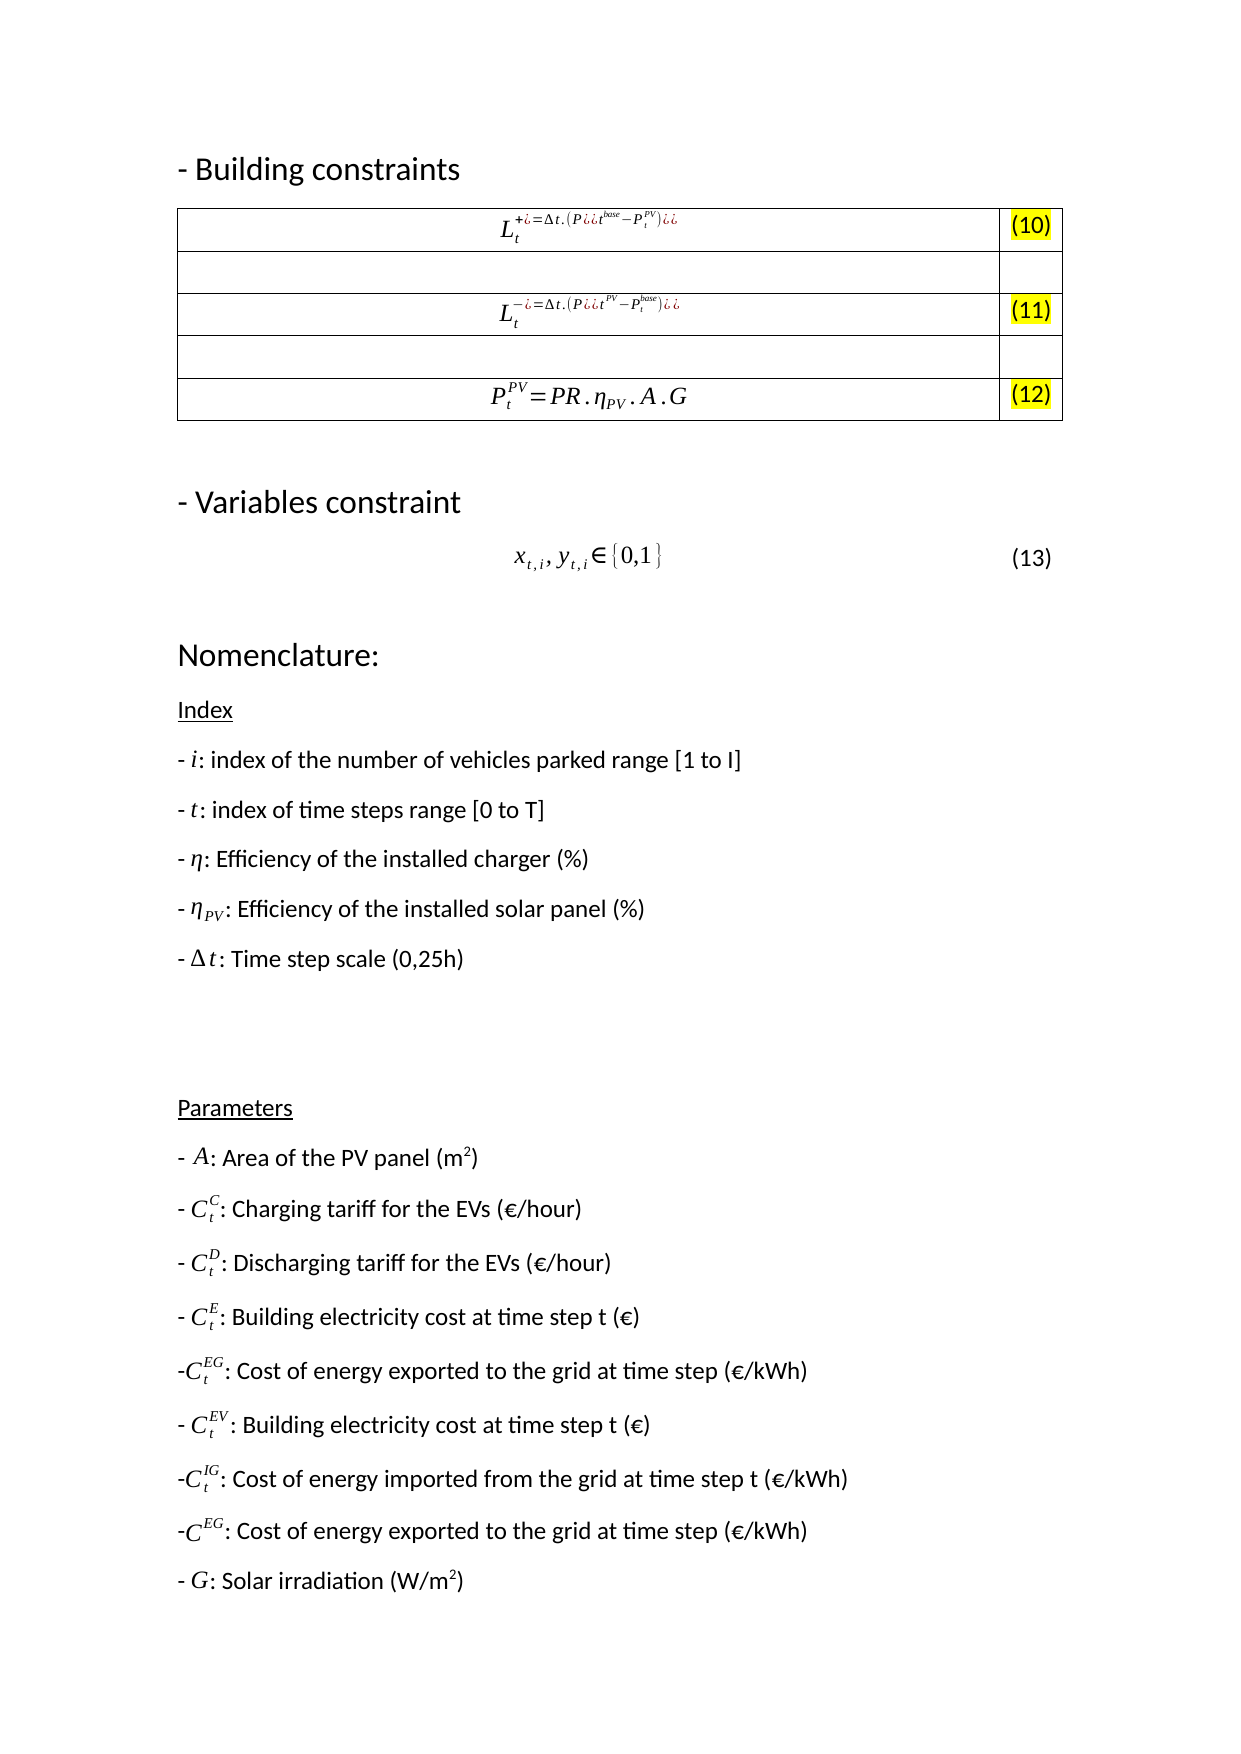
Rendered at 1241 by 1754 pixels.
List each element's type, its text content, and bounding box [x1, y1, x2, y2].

text - : Building electricity cost at time step t (€) [177, 1299, 1063, 1334]
text - : Building electricity cost at time step t (€) [177, 1407, 1063, 1442]
text - : Charging tariff for the EVs (€/hour) [177, 1191, 1063, 1226]
text Index [177, 694, 1063, 725]
text - Building constraints [177, 148, 1063, 188]
text - : Efficiency of the installed solar panel (%) [177, 893, 1063, 924]
table_header (10) [1000, 209, 1062, 251]
text Nomenclature: [177, 634, 1063, 675]
text -: Cost of energy exported to the grid at time step (€/kWh) [177, 1515, 1063, 1546]
text Parameters [177, 1092, 1063, 1123]
table_cell [178, 336, 999, 377]
table_cell [178, 252, 999, 293]
table_cell [178, 294, 999, 335]
text - : Time step scale (0,25h) [177, 943, 1063, 974]
table_header (13) [1000, 542, 1063, 573]
text - : Area of the PV panel (m2) [177, 1142, 1063, 1172]
text - : index of time steps range [0 to T] [177, 794, 1063, 824]
table_cell [1000, 336, 1062, 377]
text -: Cost of energy imported from the grid at time step t (€/kWh) [177, 1461, 1063, 1496]
text - Variables constraint [177, 481, 1063, 522]
text - : Discharging tariff for the EVs (€/hour) [177, 1245, 1063, 1280]
table_header [178, 209, 999, 251]
table_cell (11) [1000, 294, 1062, 335]
text - : Solar irradiation (W/m2) [177, 1565, 1063, 1596]
table_header [177, 542, 1000, 573]
table_cell [178, 379, 999, 420]
text - : index of the number of vehicles parked range [1 to I] [177, 744, 1063, 775]
text - : Efficiency of the installed charger (%) [177, 843, 1063, 874]
table_cell (12) [1000, 379, 1062, 420]
text -: Cost of energy exported to the grid at time step (€/kWh) [177, 1353, 1063, 1388]
table_cell [1000, 252, 1062, 293]
